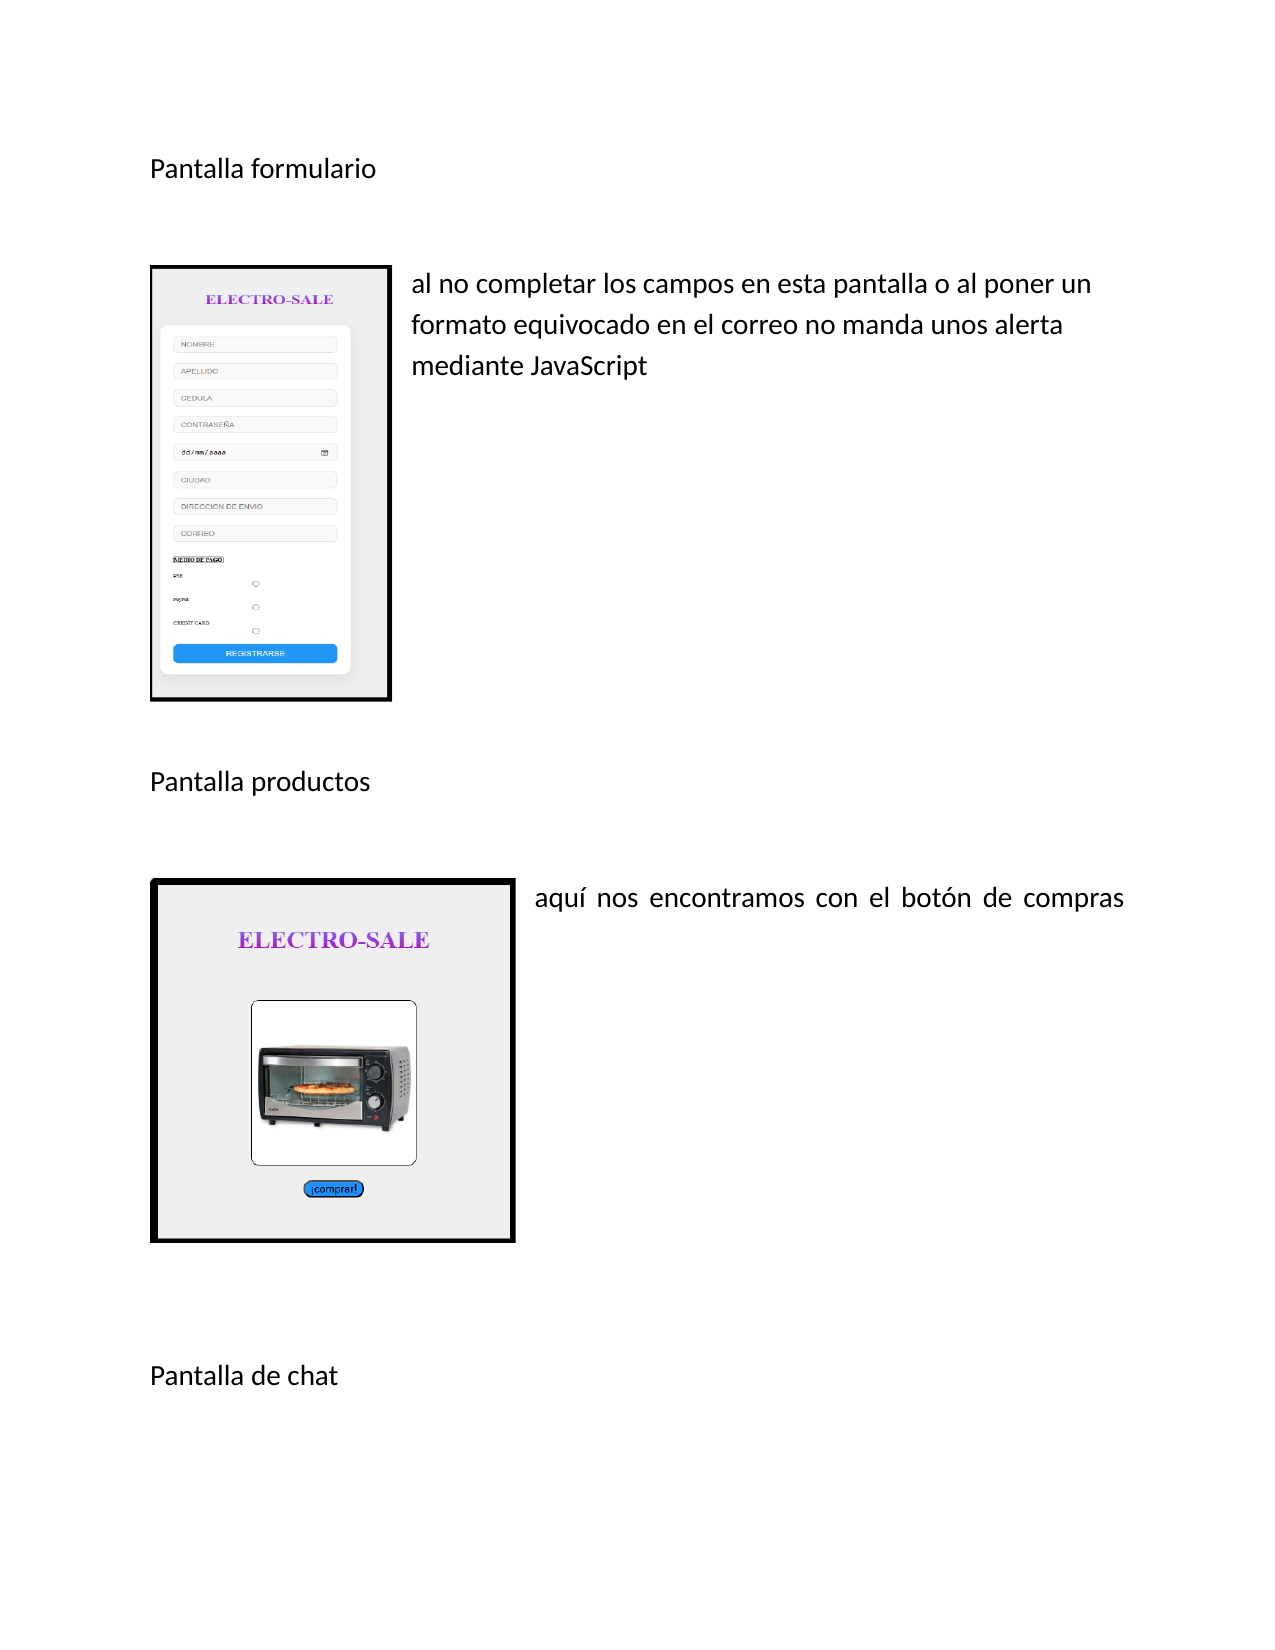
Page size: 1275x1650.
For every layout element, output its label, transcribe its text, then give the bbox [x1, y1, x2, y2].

text Pantalla formulario [150, 150, 1125, 186]
text Pantalla productos [150, 763, 1125, 799]
picture [150, 878, 516, 1243]
text al no completar los campos en esta pantalla o al poner un formato equivocado en el correo no manda unos alerta mediante JavaScript [150, 265, 1125, 742]
text Pantalla de chat [150, 1357, 1125, 1392]
picture [150, 265, 393, 702]
